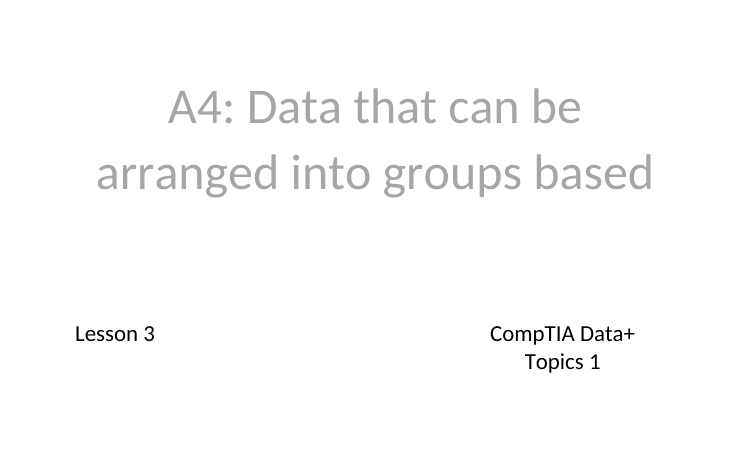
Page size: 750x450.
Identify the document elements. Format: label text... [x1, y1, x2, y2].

text A4: Data that can be arranged into groups based on its qualities. Also known as categorical data. [75, 75, 675, 202]
